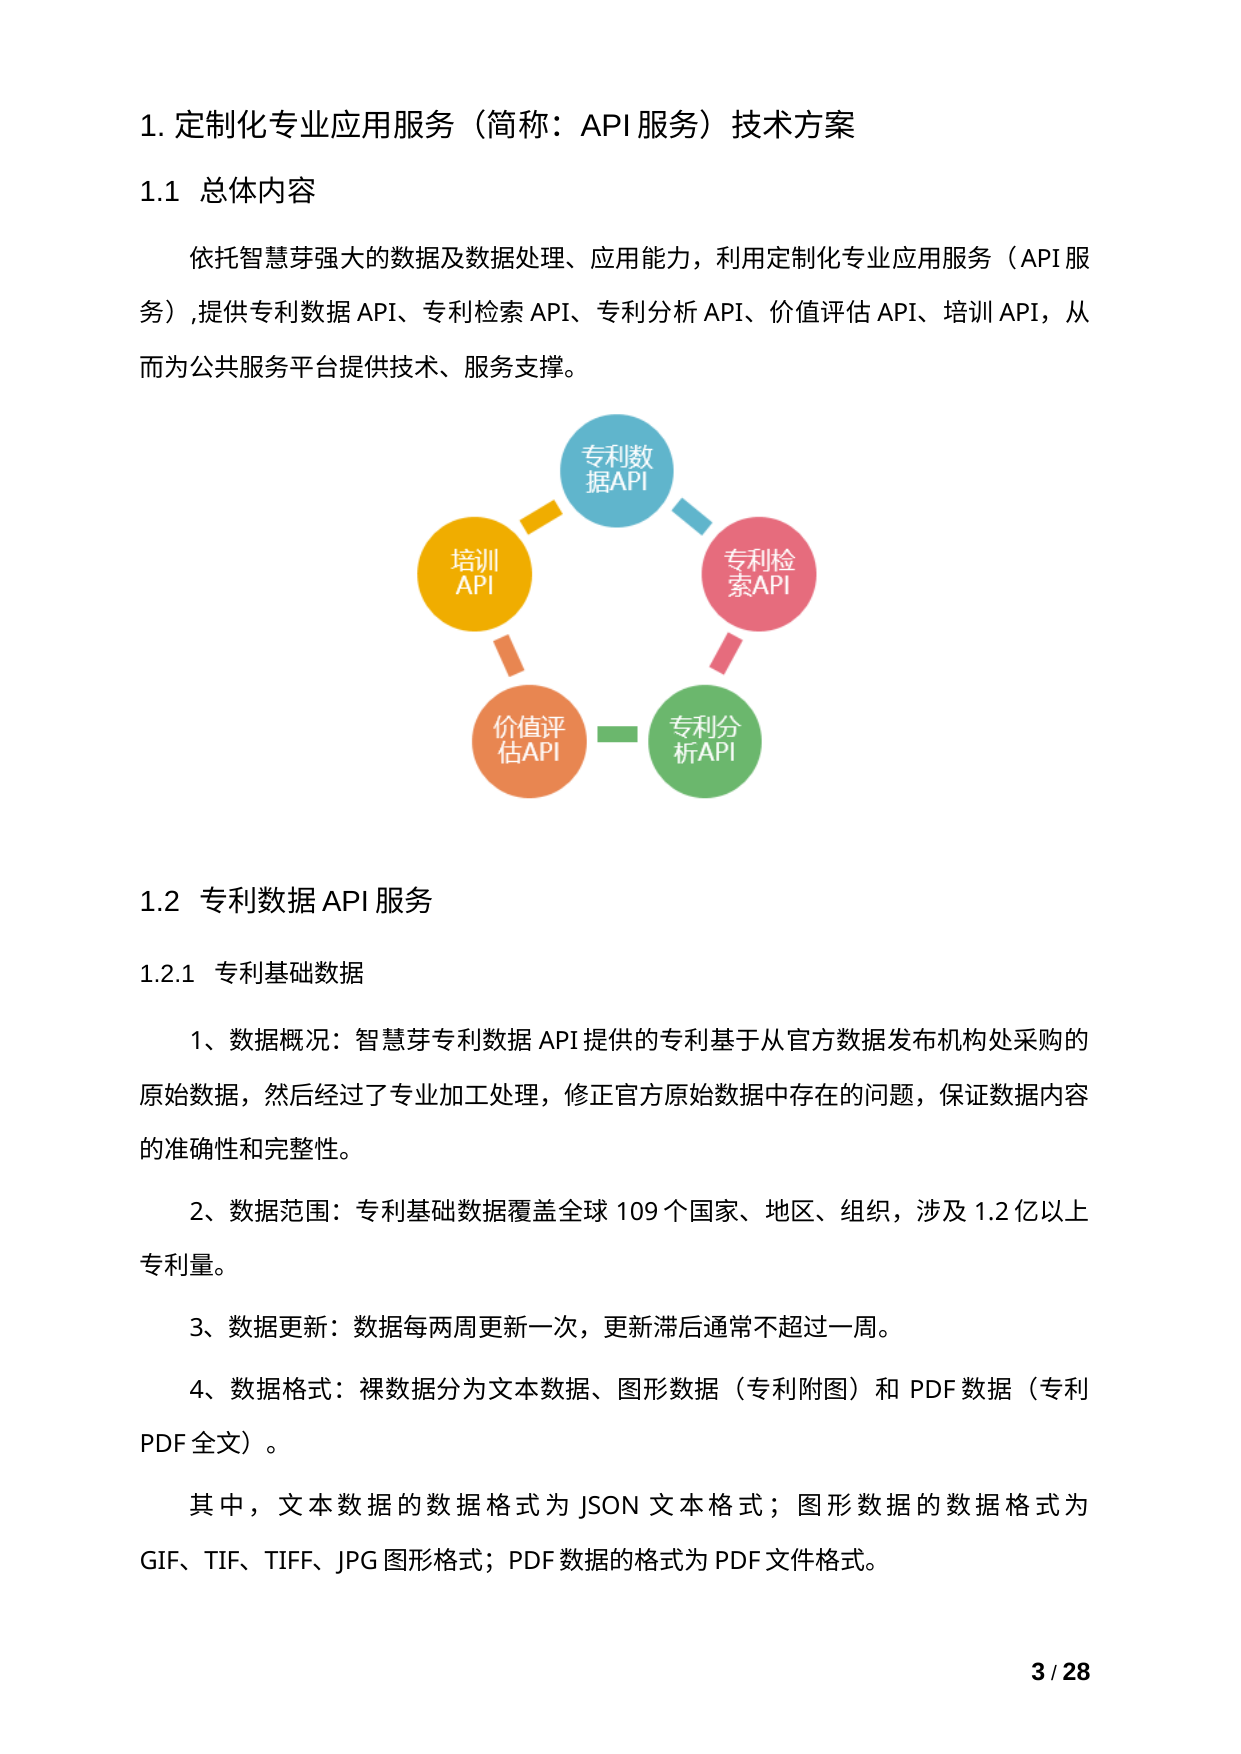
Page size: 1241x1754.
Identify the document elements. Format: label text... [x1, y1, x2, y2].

picture [368, 409, 862, 817]
text 1、数据概况：智慧芽专利数据API提供的专利基于从官方数据发布机构处采购的原始数据，然后经过了专业加工处理，修正官方原始数据中存在的问题，保证数据内容的准确性和完整性。 [139, 1021, 1090, 1166]
subtitle 总体内容 [139, 168, 1090, 210]
text 2、数据范围：专利基础数据覆盖全球109个国家、地区、组织，涉及1.2亿以上专利量。 [139, 1191, 1090, 1282]
subtitle 专利数据API服务 [139, 878, 1090, 920]
subtitle 1. 定制化专业应用服务（简称：API服务）技术方案 [139, 100, 1090, 145]
text 依托智慧芽强大的数据及数据处理、应用能力，利用定制化专业应用服务（API服务）,提供专利数据API、专利检索API、专利分析API、价值评估API、培训API，从而为公共服务平台提供技术、服务支撑。 [139, 238, 1090, 383]
text 4、数据格式：裸数据分为文本数据、图形数据（专利附图）和PDF数据（专利PDF全文）。 [139, 1369, 1090, 1460]
text 其中，文本数据的数据格式为JSON文本格式；图形数据的数据格式为GIF、TIF、TIFF、JPG图形格式；PDF数据的格式为PDF文件格式。 [139, 1486, 1090, 1576]
subtitle 专利基础数据 [139, 954, 1090, 990]
text 3、数据更新：数据每两周更新一次，更新滞后通常不超过一周。 [139, 1308, 1090, 1344]
